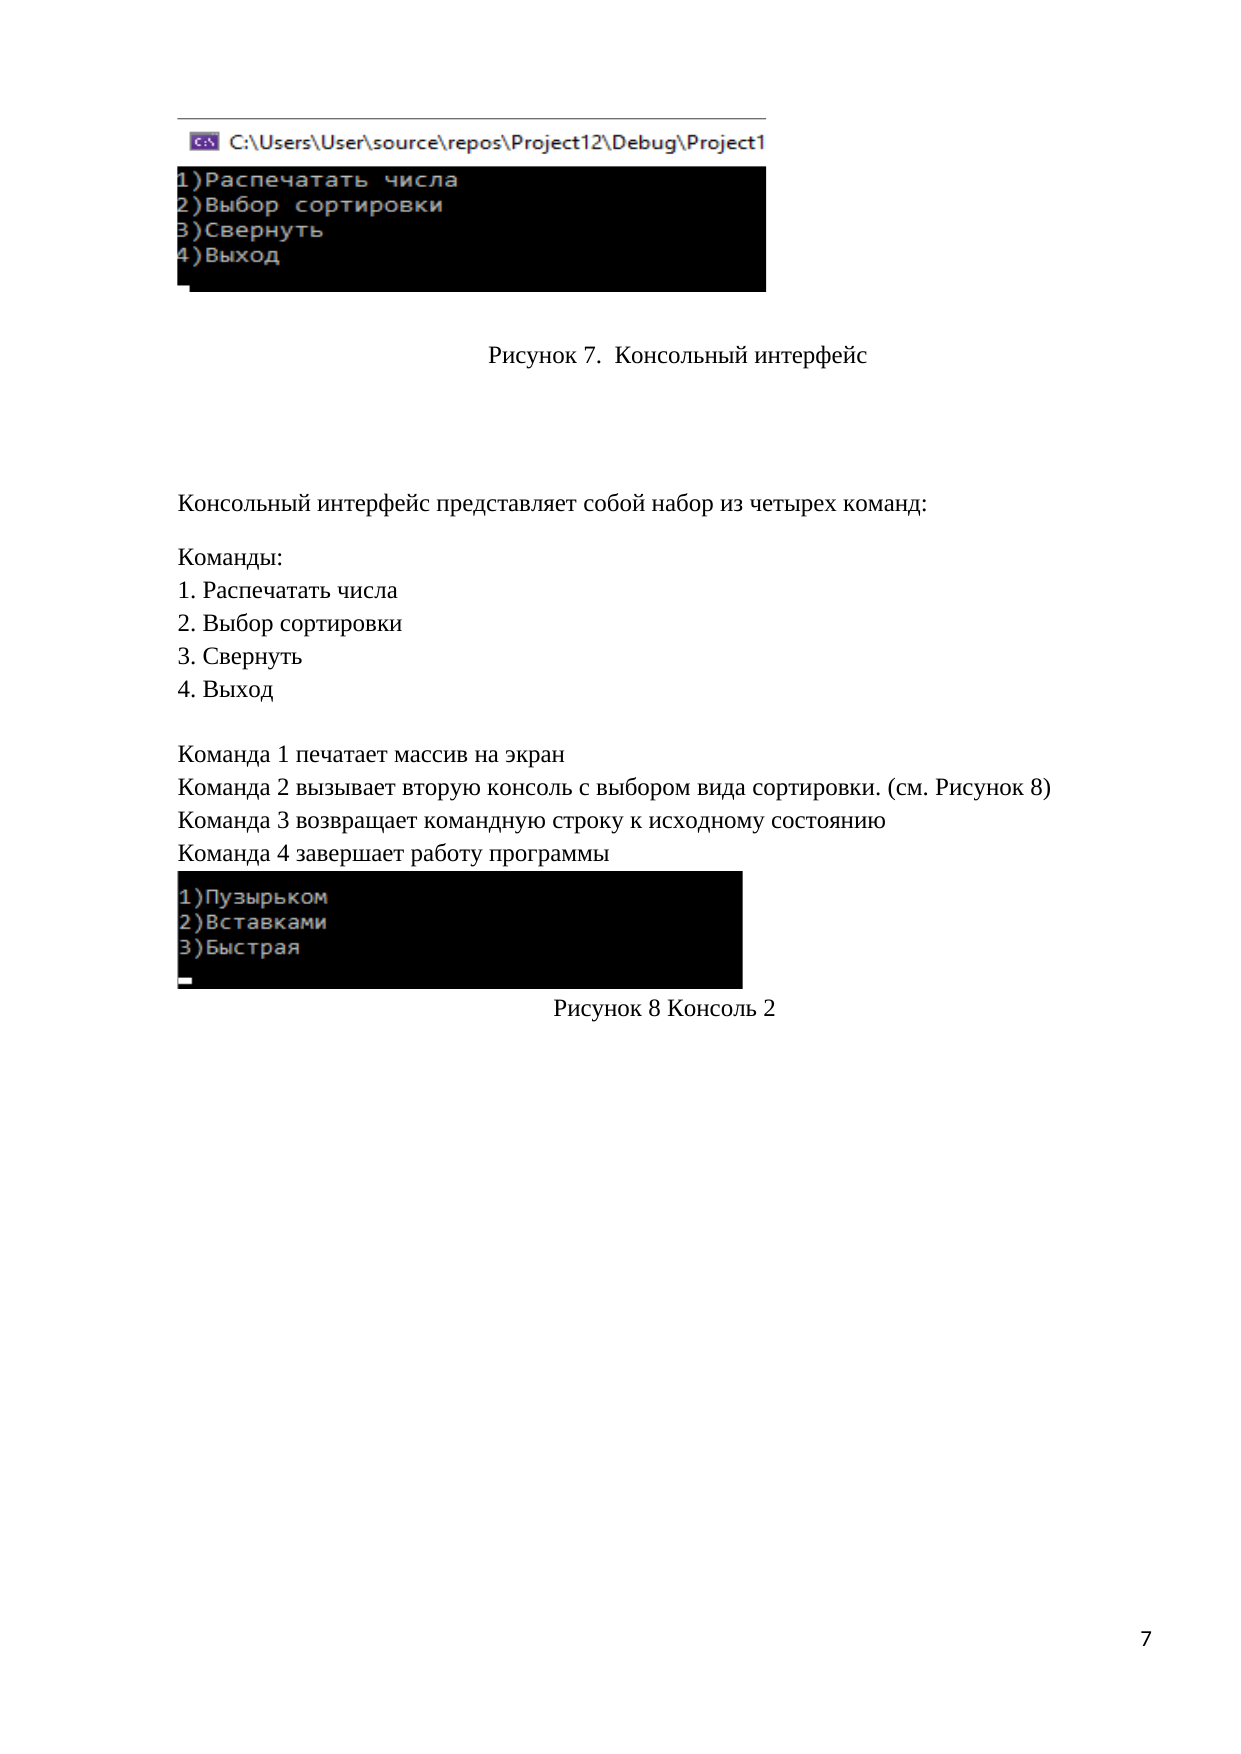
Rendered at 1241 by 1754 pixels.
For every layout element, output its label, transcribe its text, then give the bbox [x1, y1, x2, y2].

text 1. Распечатать числа [177, 575, 1152, 604]
text Команды: [177, 542, 1152, 571]
picture [177, 118, 767, 292]
text Команда 4 завершает работу программы [177, 838, 1152, 867]
text Команда 3 возвращает командную строку к исходному состоянию [177, 805, 1152, 834]
text Команда 2 вызывает вторую консоль с выбором вида сортировки. (см. Рисунок 8) [177, 772, 1152, 801]
text 3. Свернуть [177, 641, 1152, 670]
text 4. Выход [177, 674, 1152, 703]
text Команда 1 печатает массив на экран [177, 739, 1152, 768]
text Консольный интерфейс представляет собой набор из четырех команд: [177, 488, 1152, 517]
text Рисунок 8 Консоль 2 [177, 993, 1152, 1022]
text 2. Выбор сортировки [177, 608, 1152, 637]
picture [177, 871, 743, 989]
